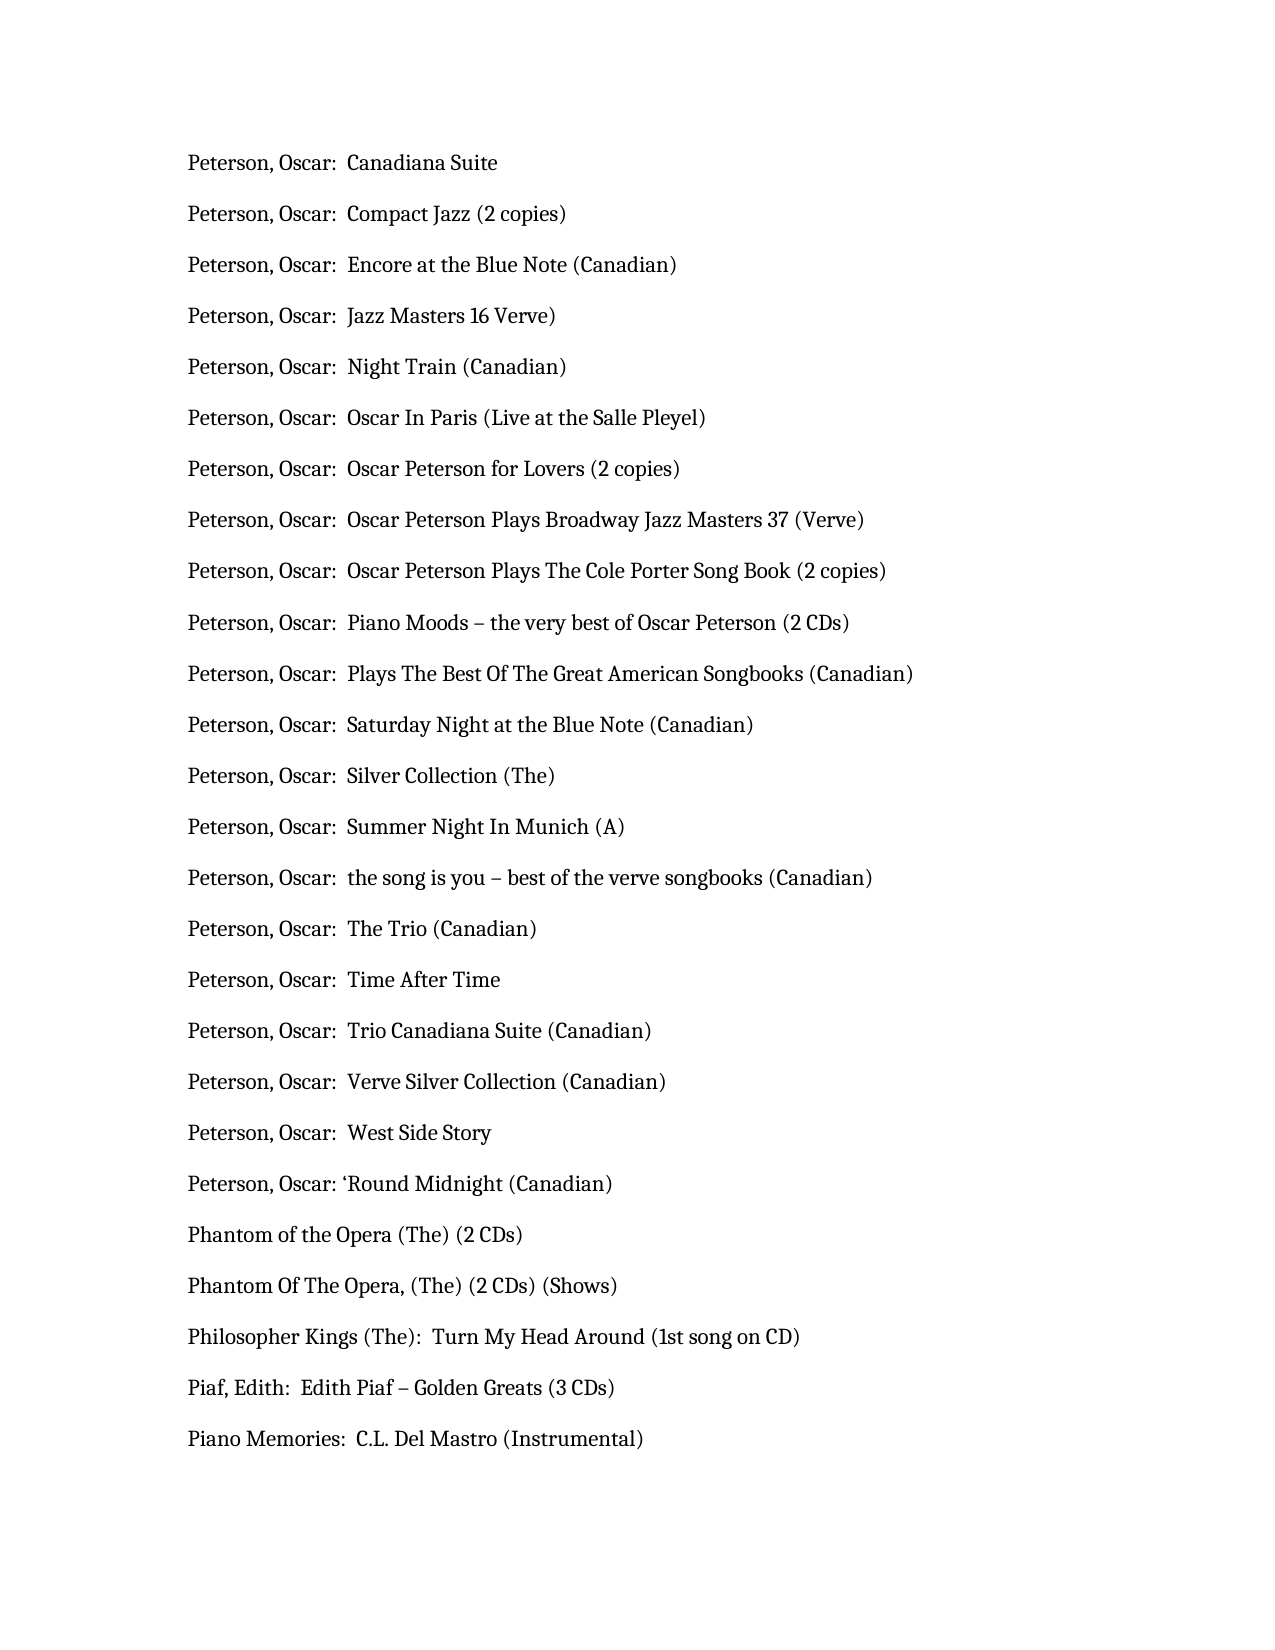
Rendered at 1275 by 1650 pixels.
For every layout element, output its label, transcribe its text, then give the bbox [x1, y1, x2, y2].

text Peterson, Oscar: Oscar In Paris (Live at the Salle Pleyel) [187, 405, 1087, 432]
text Peterson, Oscar: Oscar Peterson for Lovers (2 copies) [187, 456, 1087, 483]
text Philosopher Kings (The): Turn My Head Around (1st song on CD) [187, 1324, 1087, 1350]
text Peterson, Oscar: Canadiana Suite [187, 150, 1087, 176]
text Peterson, Oscar: Plays The Best Of The Great American Songbooks (Canadian) [187, 660, 1087, 687]
text Piano Memories: C.L. Del Mastro (Instrumental) [187, 1426, 1087, 1452]
text Peterson, Oscar: Piano Moods – the very best of Oscar Peterson (2 CDs) [187, 609, 1087, 636]
text Peterson, Oscar: ‘Round Midnight (Canadian) [187, 1171, 1087, 1197]
text Peterson, Oscar: Time After Time [187, 967, 1087, 993]
text Peterson, Oscar: Oscar Peterson Plays Broadway Jazz Masters 37 (Verve) [187, 507, 1087, 534]
text Phantom of the Opera (The) (2 CDs) [187, 1222, 1087, 1248]
text Peterson, Oscar: Oscar Peterson Plays The Cole Porter Song Book (2 copies) [187, 558, 1087, 585]
text Peterson, Oscar: The Trio (Canadian) [187, 916, 1087, 942]
text Piaf, Edith: Edith Piaf – Golden Greats (3 CDs) [187, 1375, 1087, 1401]
text Peterson, Oscar: Saturday Night at the Blue Note (Canadian) [187, 711, 1087, 738]
text Peterson, Oscar: Silver Collection (The) [187, 762, 1087, 789]
text Peterson, Oscar: Jazz Masters 16 Verve) [187, 303, 1087, 329]
text Peterson, Oscar: Summer Night In Munich (A) [187, 813, 1087, 840]
text Phantom Of The Opera, (The) (2 CDs) (Shows) [187, 1273, 1087, 1299]
text Peterson, Oscar: Compact Jazz (2 copies) [187, 201, 1087, 227]
text Peterson, Oscar: Verve Silver Collection (Canadian) [187, 1069, 1087, 1095]
text Peterson, Oscar: Trio Canadiana Suite (Canadian) [187, 1018, 1087, 1044]
text Peterson, Oscar: Night Train (Canadian) [187, 354, 1087, 381]
text Peterson, Oscar: the song is you – best of the verve songbooks (Canadian) [187, 864, 1087, 891]
text Peterson, Oscar: Encore at the Blue Note (Canadian) [187, 252, 1087, 278]
text Peterson, Oscar: West Side Story [187, 1120, 1087, 1146]
